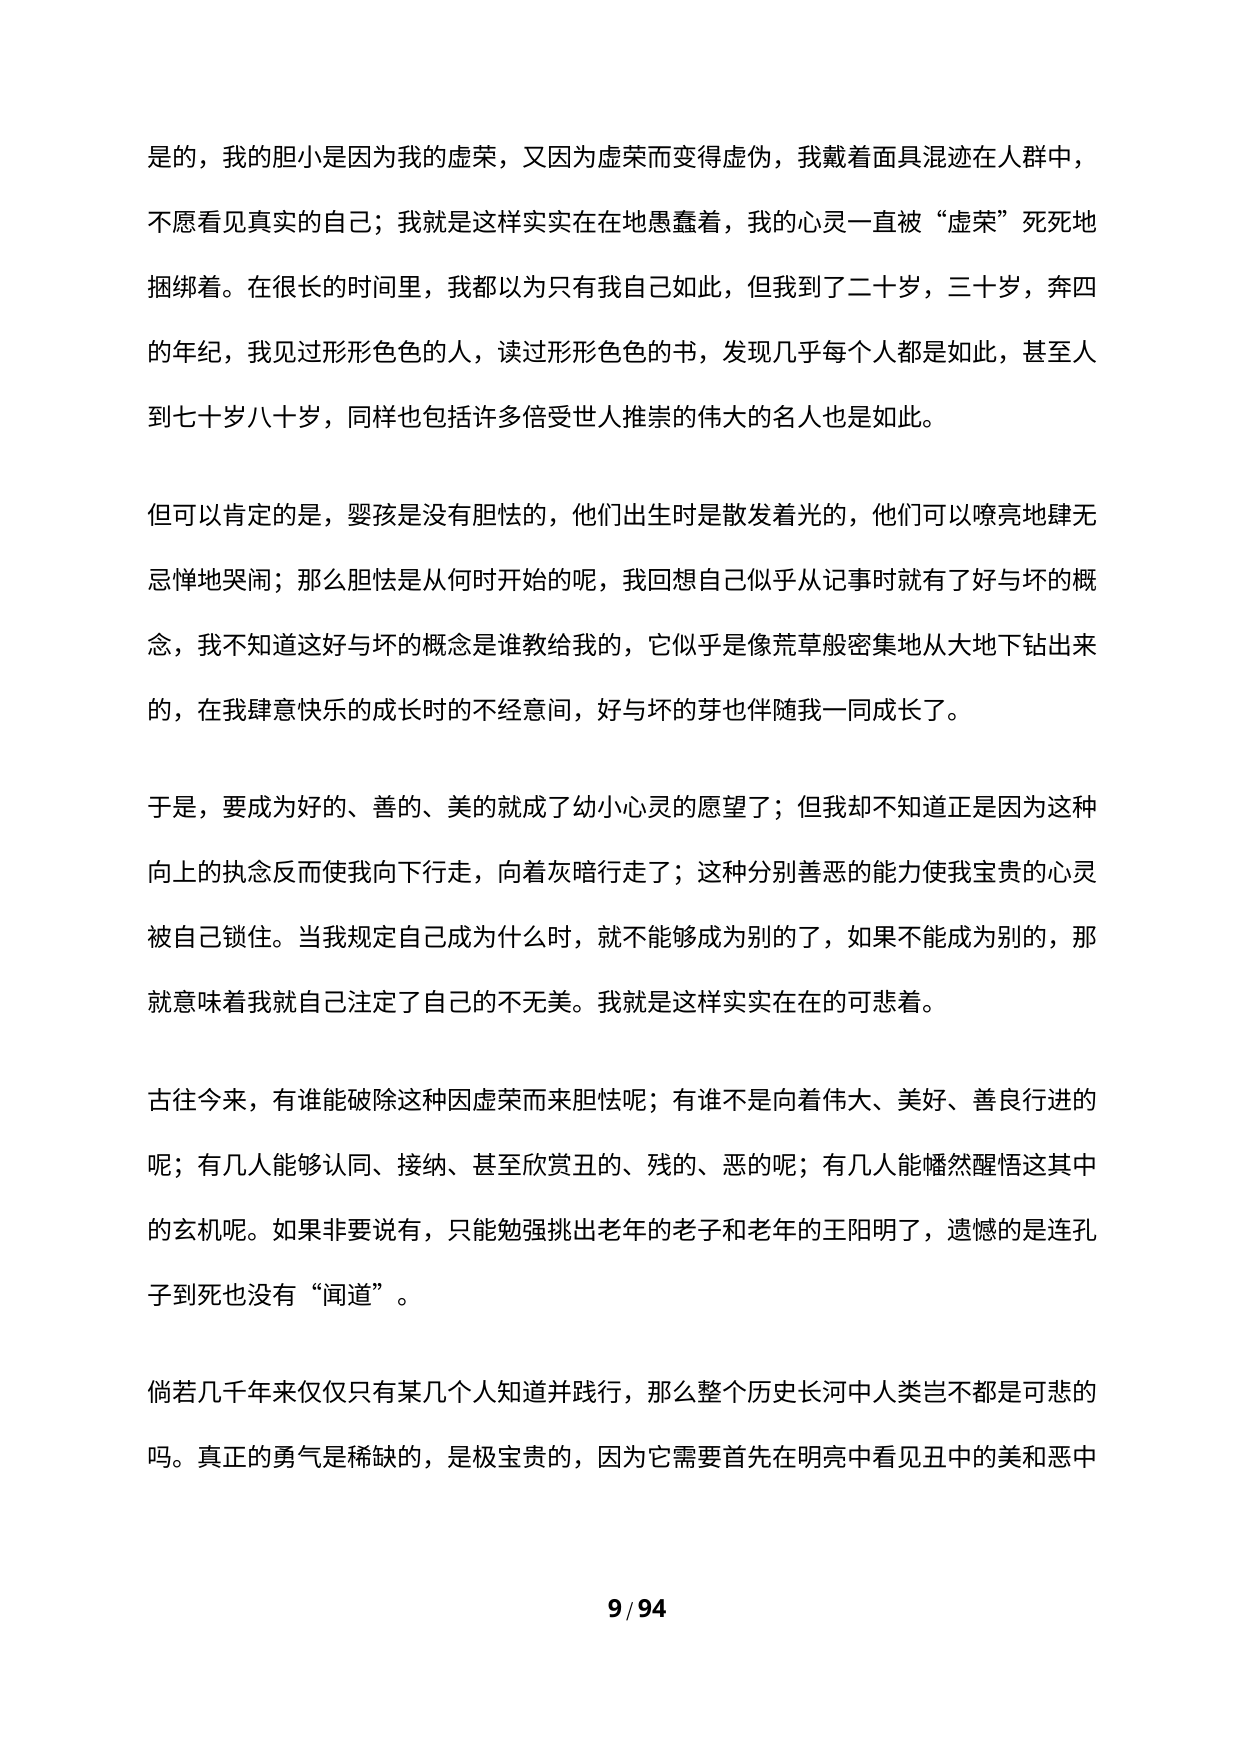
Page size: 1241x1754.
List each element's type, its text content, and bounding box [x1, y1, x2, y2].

text 古往今来，有谁能破除这种因虚荣而来胆怯呢；有谁不是向着伟大、美好、善良行进的呢；有几人能够认同、接纳、甚至欣赏丑的、残的、恶的呢；有几人能幡然醒悟这其中的玄机呢。如果非要说有，只能勉强挑出老年的老子和老年的王阳明了，遗憾的是连孔子到死也没有“闻道”。 [148, 1066, 1122, 1326]
text 于是，要成为好的、善的、美的就成了幼小心灵的愿望了；但我却不知道正是因为这种向上的执念反而使我向下行走，向着灰暗行走了；这种分别善恶的能力使我宝贵的心灵被自己锁住。当我规定自己成为什么时，就不能够成为别的了，如果不能成为别的，那就意味着我就自己注定了自己的不无美。我就是这样实实在在的可悲着。 [148, 773, 1122, 1033]
text 但可以肯定的是，婴孩是没有胆怯的，他们出生时是散发着光的，他们可以嘹亮地肆无忌惮地哭闹；那么胆怯是从何时开始的呢，我回想自己似乎从记事时就有了好与坏的概念，我不知道这好与坏的概念是谁教给我的，它似乎是像荒草般密集地从大地下钻出来的，在我肆意快乐的成长时的不经意间，好与坏的芽也伴随我一同成长了。 [148, 481, 1122, 741]
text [148, 1358, 1122, 1488]
text 是的，我的胆小是因为我的虚荣，又因为虚荣而变得虚伪，我戴着面具混迹在人群中，不愿看见真实的自己；我就是这样实实在在地愚蠢着，我的心灵一直被“虚荣”死死地捆绑着。在很长的时间里，我都以为只有我自己如此，但我到了二十岁，三十岁，奔四的年纪，我见过形形色色的人，读过形形色色的书，发现几乎每个人都是如此，甚至人到七十岁八十岁，同样也包括许多倍受世人推崇的伟大的名人也是如此。 [148, 123, 1122, 448]
